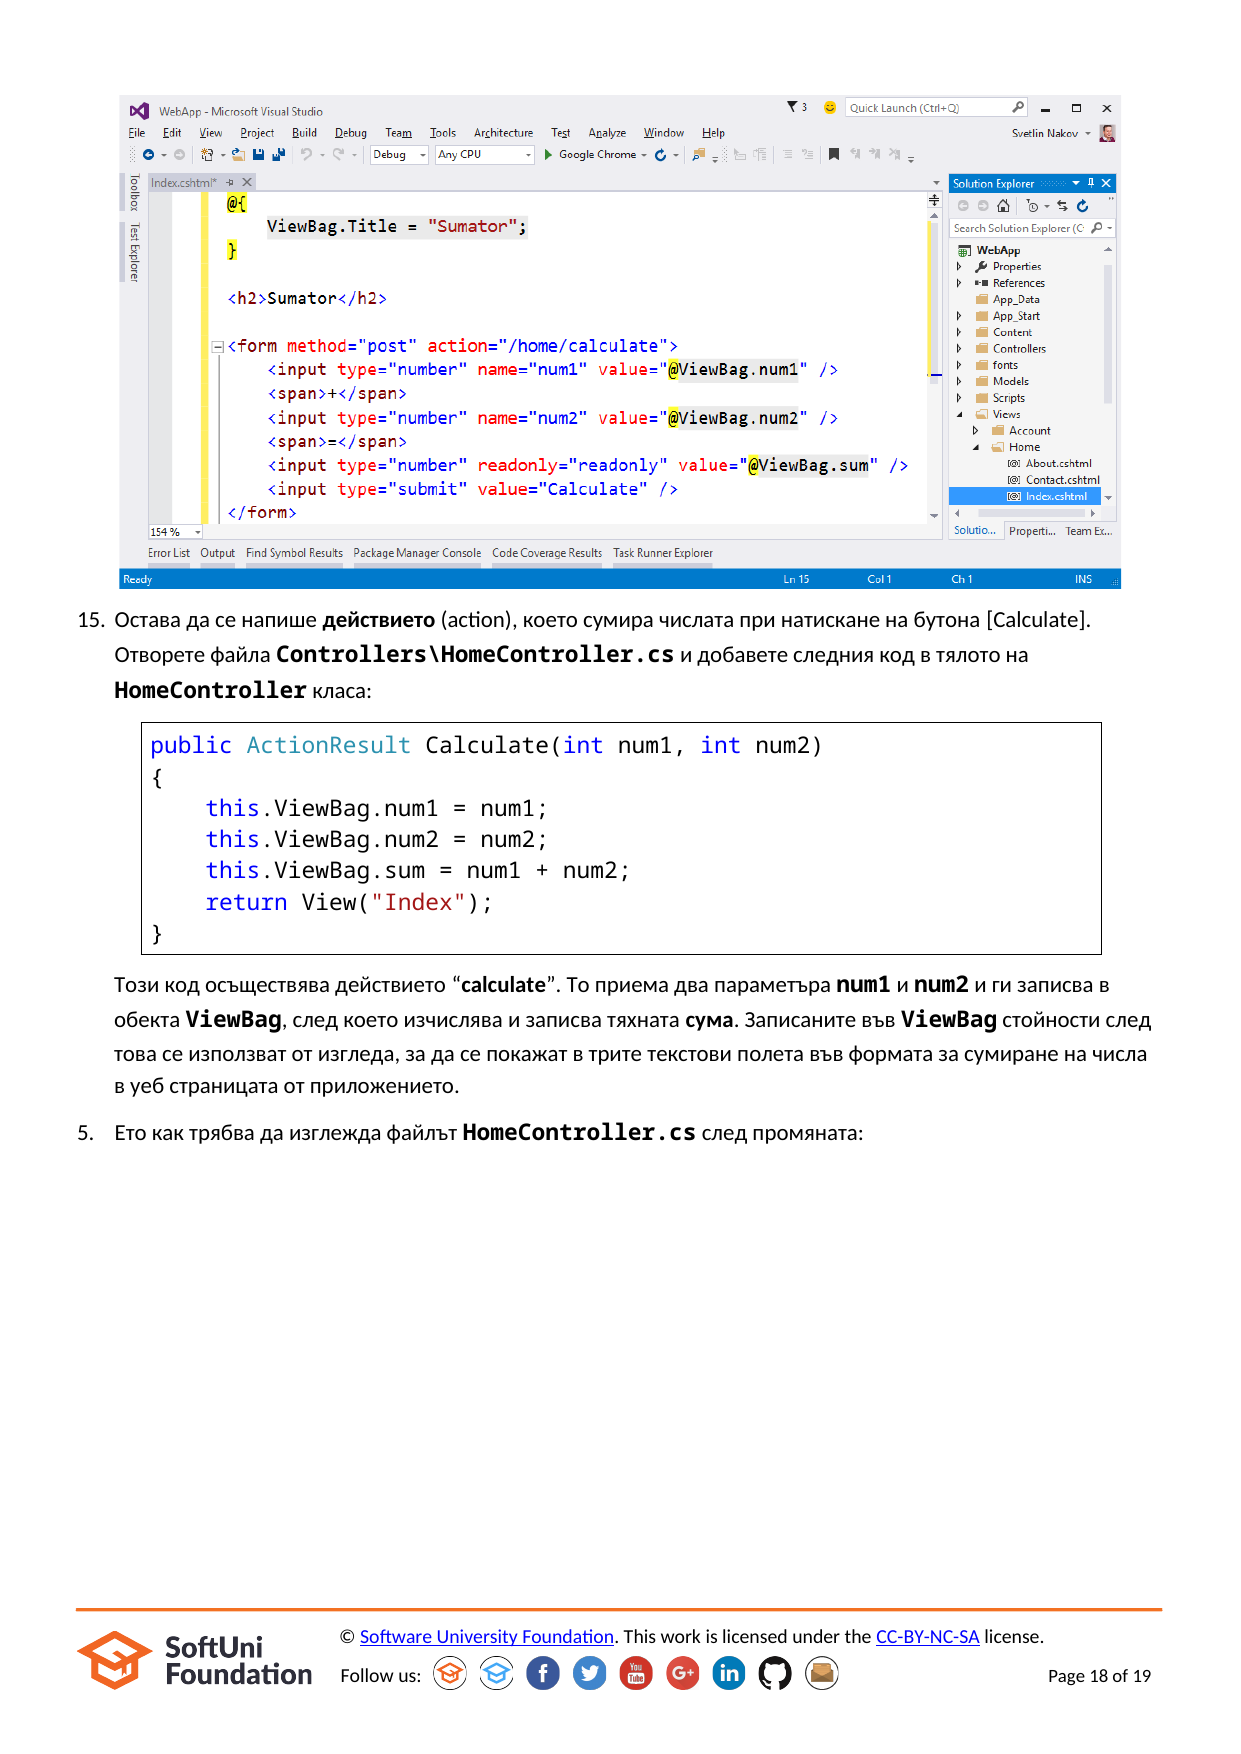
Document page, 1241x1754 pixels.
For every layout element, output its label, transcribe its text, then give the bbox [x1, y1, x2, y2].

picture [736, 1680, 746, 1690]
picture [480, 1656, 513, 1690]
list Ето как трябва да изглежда файлът HomeController.cs след промяната: [77, 1116, 1163, 1147]
picture [433, 1656, 467, 1690]
picture [666, 1656, 700, 1690]
list Остава да се напише действието (action), което сумира числата при натискане на бутона [Calculate]. Отворете файла Controllers\HomeController.cs и добавете следния код в тялото на HomeController класа: [77, 605, 1163, 705]
picture [758, 1656, 792, 1690]
picture [526, 1656, 560, 1690]
picture [805, 1656, 839, 1690]
picture [712, 1680, 722, 1690]
picture [727, 1670, 738, 1680]
picture [76, 1631, 312, 1690]
picture [619, 1656, 653, 1690]
picture [573, 1656, 607, 1690]
picture [736, 1656, 746, 1666]
picture [712, 1656, 722, 1666]
list Този код осъществява действието “calculate”. То приема два параметъра num1 и num2 и ги записва в обекта ViewBag, след което изчислява и записва тяхната сума. Записаните във ViewBag стойности след това се използват от изгледа, за да се покажат в трите текстови полета във формата за сумиране на числа в уеб страницата от приложението. [114, 967, 1163, 1099]
table_header public ActionResult Calculate(int num1, int num2) { this.ViewBag.num1 = num1; this.ViewBag.num2 = num2; this.ViewBag.sum = num1 + num2; return View("Index"); } [142, 723, 1101, 954]
picture [119, 95, 1122, 589]
